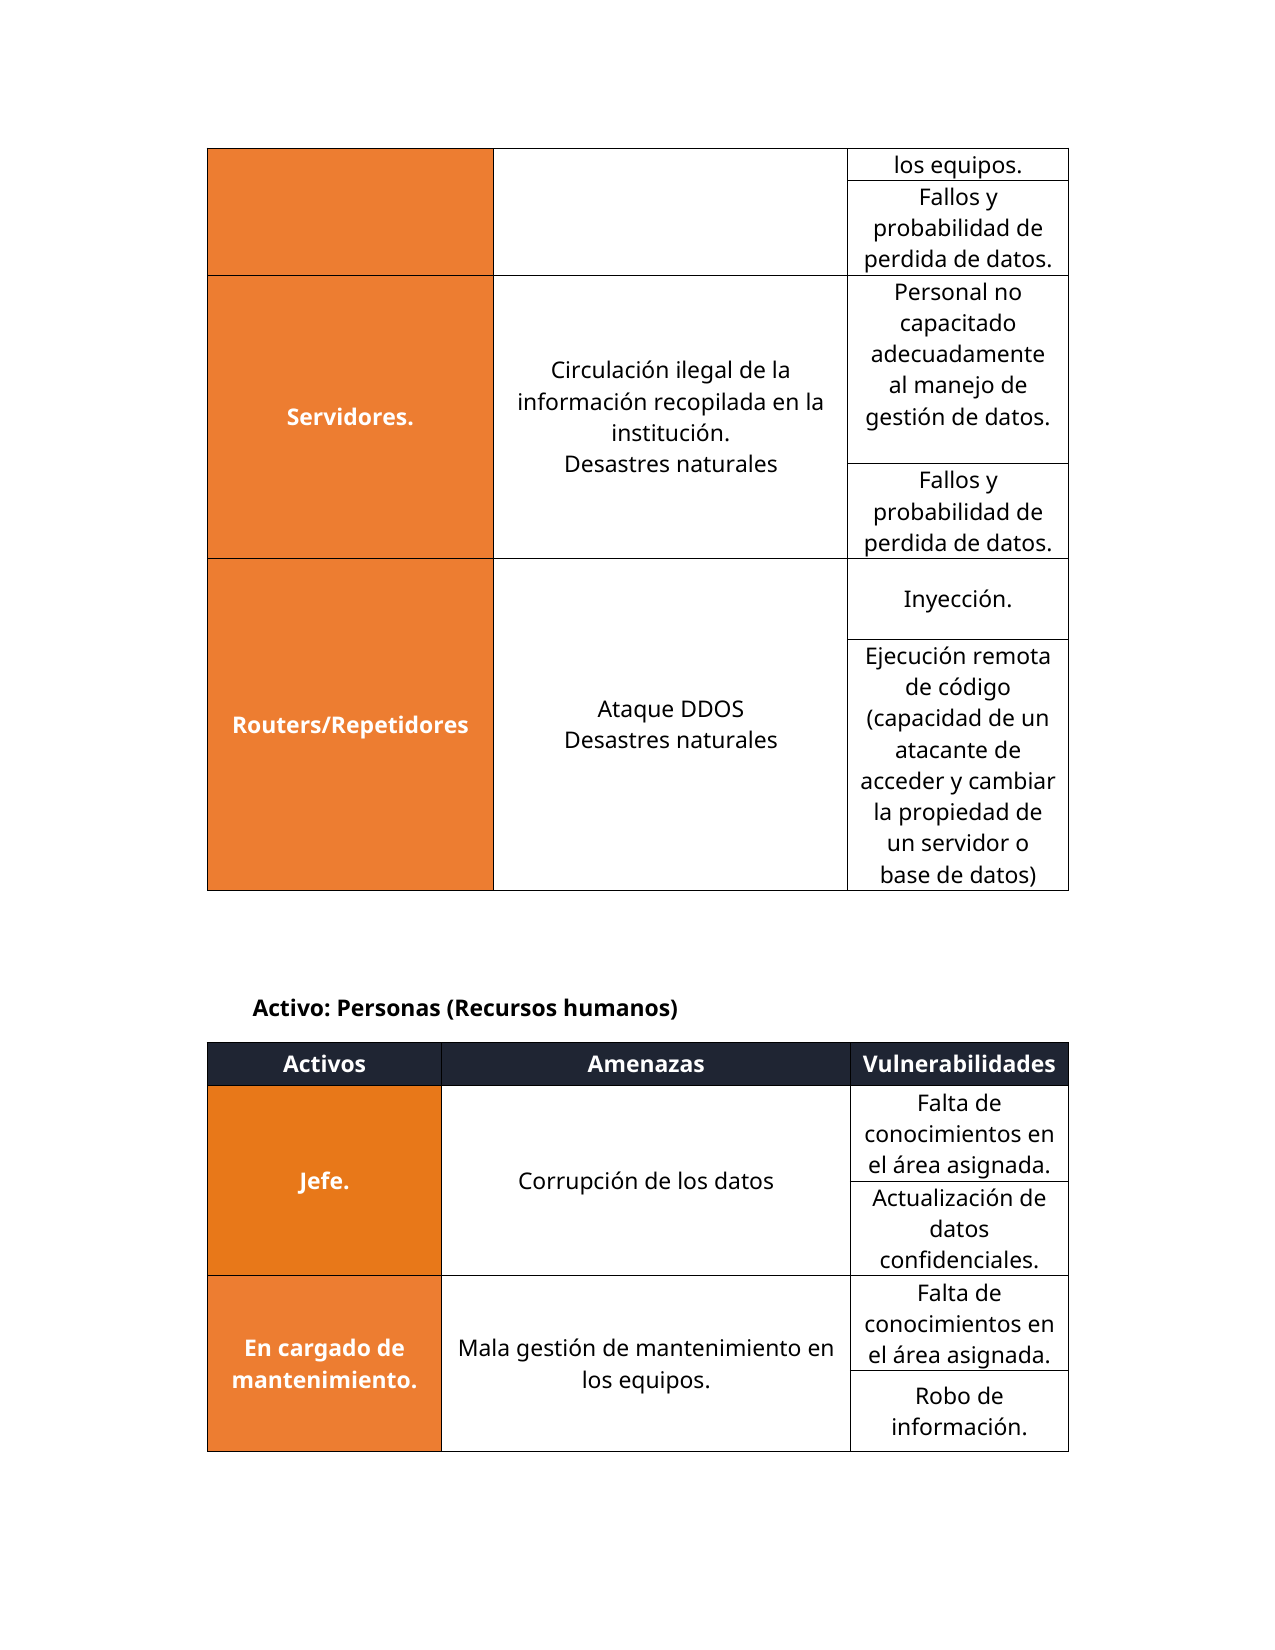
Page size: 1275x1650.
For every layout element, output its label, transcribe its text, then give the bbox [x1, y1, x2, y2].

table_cell Fallos y probabilidad de perdida de datos. [848, 464, 1068, 558]
table_cell Ejecución remota de código (capacidad de un atacante de acceder y cambiar la propiedad de un servidor o base de datos) [848, 640, 1068, 890]
table_cell Inyección. [848, 559, 1068, 639]
table_cell Mala gestión de mantenimiento en los equipos. [442, 1276, 850, 1451]
table_cell Ataque DDOS Desastres naturales [494, 559, 847, 890]
table_cell Routers/Repetidores [208, 559, 493, 890]
table_cell Personal no capacitado adecuadamente al manejo de gestión de datos. [848, 276, 1068, 463]
table_header Amenazas [442, 1043, 850, 1085]
table_cell Actualización de datos confidenciales. [851, 1182, 1068, 1275]
table_cell Robo de información. [851, 1371, 1068, 1451]
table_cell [208, 149, 493, 275]
table_cell Corrupción de los datos [442, 1086, 850, 1275]
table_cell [494, 149, 847, 275]
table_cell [848, 149, 1068, 180]
table_header Activos [208, 1043, 441, 1085]
table_cell En cargado de mantenimiento. [208, 1276, 441, 1451]
table_cell Fallos y probabilidad de perdida de datos. [848, 181, 1068, 275]
table_cell Circulación ilegal de la información recopilada en la institución. Desastres naturales [494, 276, 847, 558]
text Activo: Personas (Recursos humanos) [252, 992, 1098, 1023]
table_cell Falta de conocimientos en el área asignada. [851, 1276, 1068, 1370]
table_cell Falta de conocimientos en el área asignada. [851, 1086, 1068, 1181]
table_cell Jefe. [208, 1086, 441, 1275]
table_cell Servidores. [208, 276, 493, 558]
table_header Vulnerabilidades [851, 1043, 1068, 1085]
